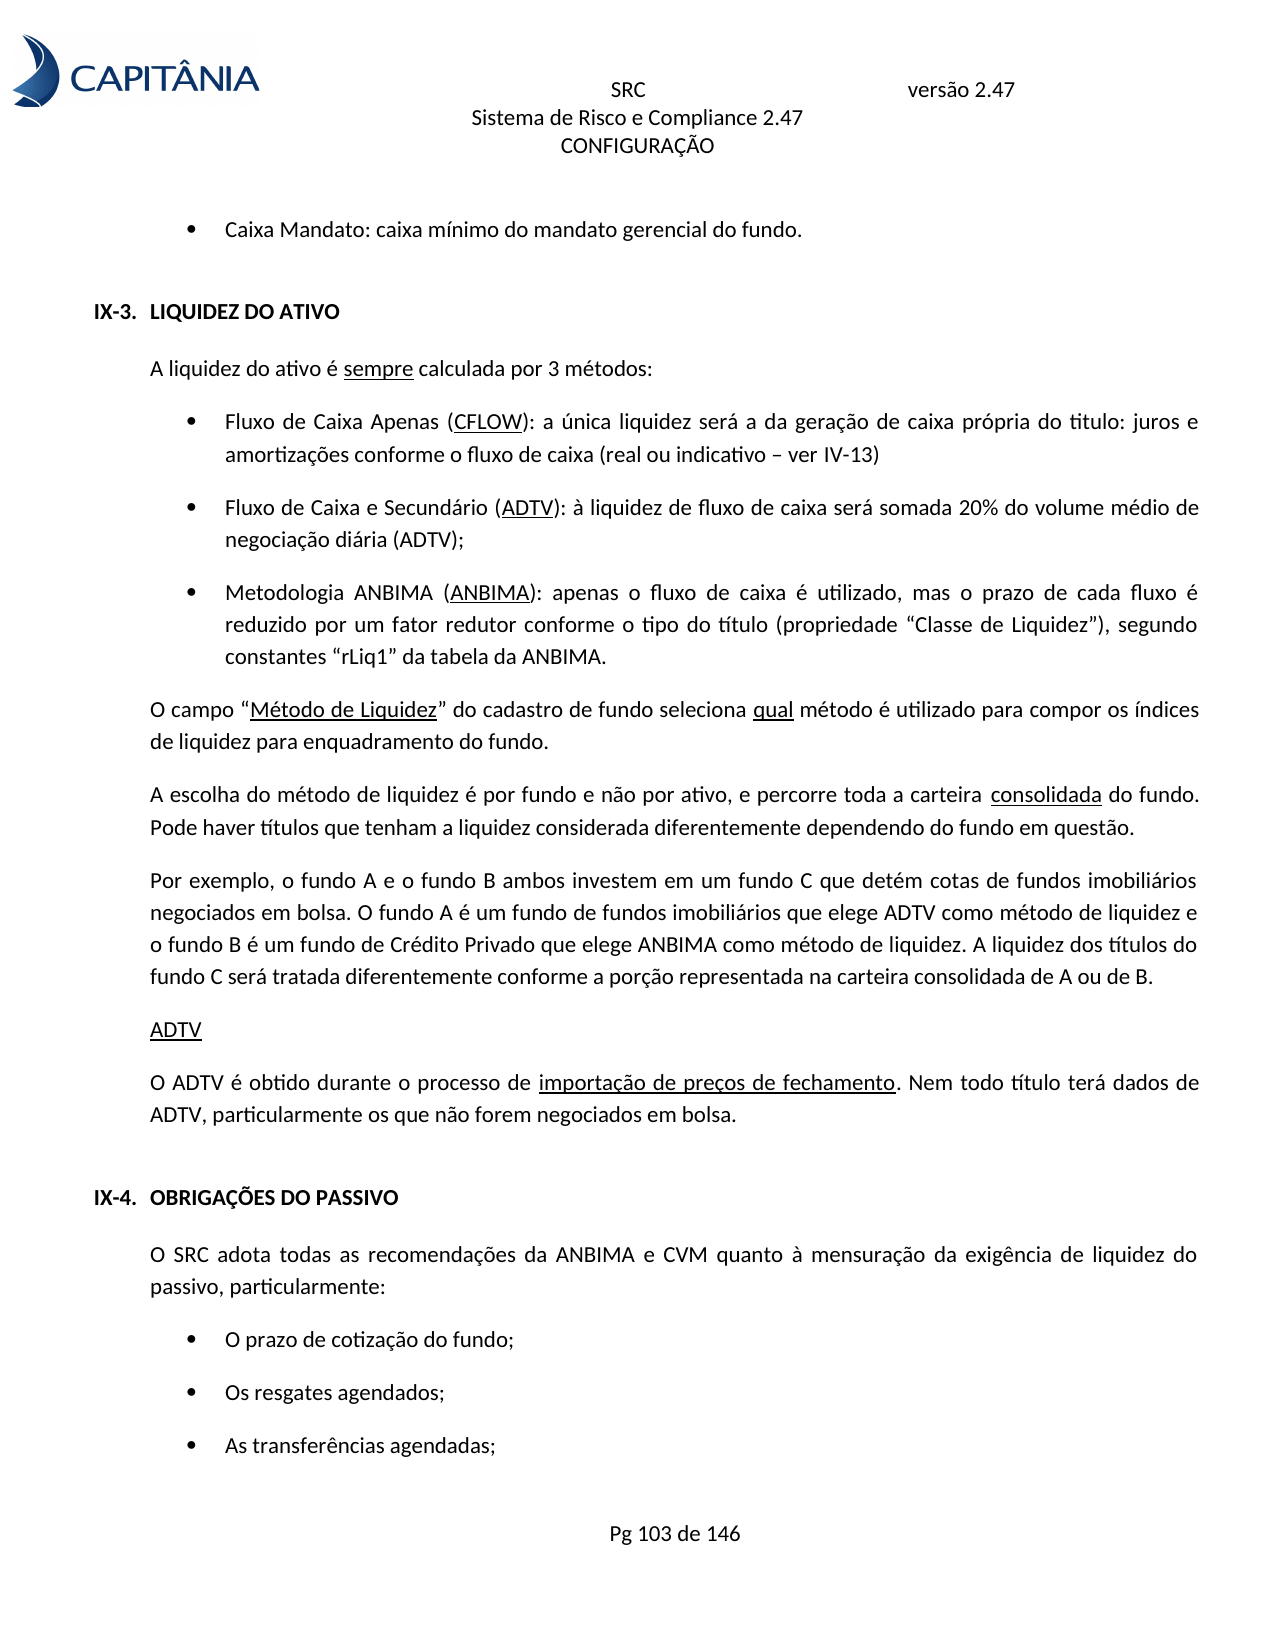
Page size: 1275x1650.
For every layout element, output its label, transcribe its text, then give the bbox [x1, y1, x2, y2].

text A escolha do método de liquidez é por fundo e não por ativo, e percorre toda a carteira consolidada do fundo. Pode haver títulos que tenham a liquidez considerada diferentemente dependendo do fundo em questão. [150, 781, 1200, 841]
list Os resgates agendados; [187, 1378, 1200, 1406]
subtitle LIQUIDEZ DO ATIVO [94, 297, 1200, 325]
text O SRC adota todas as recomendações da ANBIMA e CVM quanto à mensuração da exigência de liquidez do passivo, particularmente: [150, 1240, 1200, 1300]
list As transferências agendadas; [187, 1431, 1200, 1459]
text Por exemplo, o fundo A e o fundo B ambos investem em um fundo C que detém cotas de fundos imobiliários negociados em bolsa. O fundo A é um fundo de fundos imobiliários que elege ADTV como método de liquidez e o fundo B é um fundo de Crédito Privado que elege ANBIMA como método de liquidez. A liquidez dos títulos do fundo C será tratada diferentemente conforme a porção representada na carteira consolidada de A ou de B. [150, 866, 1200, 990]
subtitle OBRIGAÇÕES DO PASSIVO [94, 1183, 1200, 1211]
list Caixa Mandato: caixa mínimo do mandato gerencial do fundo. [187, 215, 1200, 243]
list Metodologia ANBIMA (ANBIMA): apenas o fluxo de caixa é utilizado, mas o prazo de cada fluxo é reduzido por um fator redutor conforme o tipo do título (propriedade “Classe de Liquidez”), segundo constantes “rLiq1” da tabela da ANBIMA. [187, 578, 1200, 670]
list Fluxo de Caixa Apenas (CFLOW): a única liquidez será a da geração de caixa própria do titulo: juros e amortizações conforme o fluxo de caixa (real ou indicativo – ver IV-13) [187, 407, 1200, 468]
picture [12, 34, 260, 107]
text ADTV [150, 1015, 1200, 1043]
list Fluxo de Caixa e Secundário (ADTV): à liquidez de fluxo de caixa será somada 20% do volume médio de negociação diária (ADTV); [187, 493, 1200, 553]
text O campo “Método de Liquidez” do cadastro de fundo seleciona qual método é utilizado para compor os índices de liquidez para enquadramento do fundo. [150, 695, 1200, 756]
list O prazo de cotização do fundo; [187, 1325, 1200, 1353]
text A liquidez do ativo é sempre calculada por 3 métodos: [150, 354, 1200, 382]
text O ADTV é obtido durante o processo de importação de preços de fechamento. Nem todo título terá dados de ADTV, particularmente os que não forem negociados em bolsa. [150, 1068, 1200, 1128]
